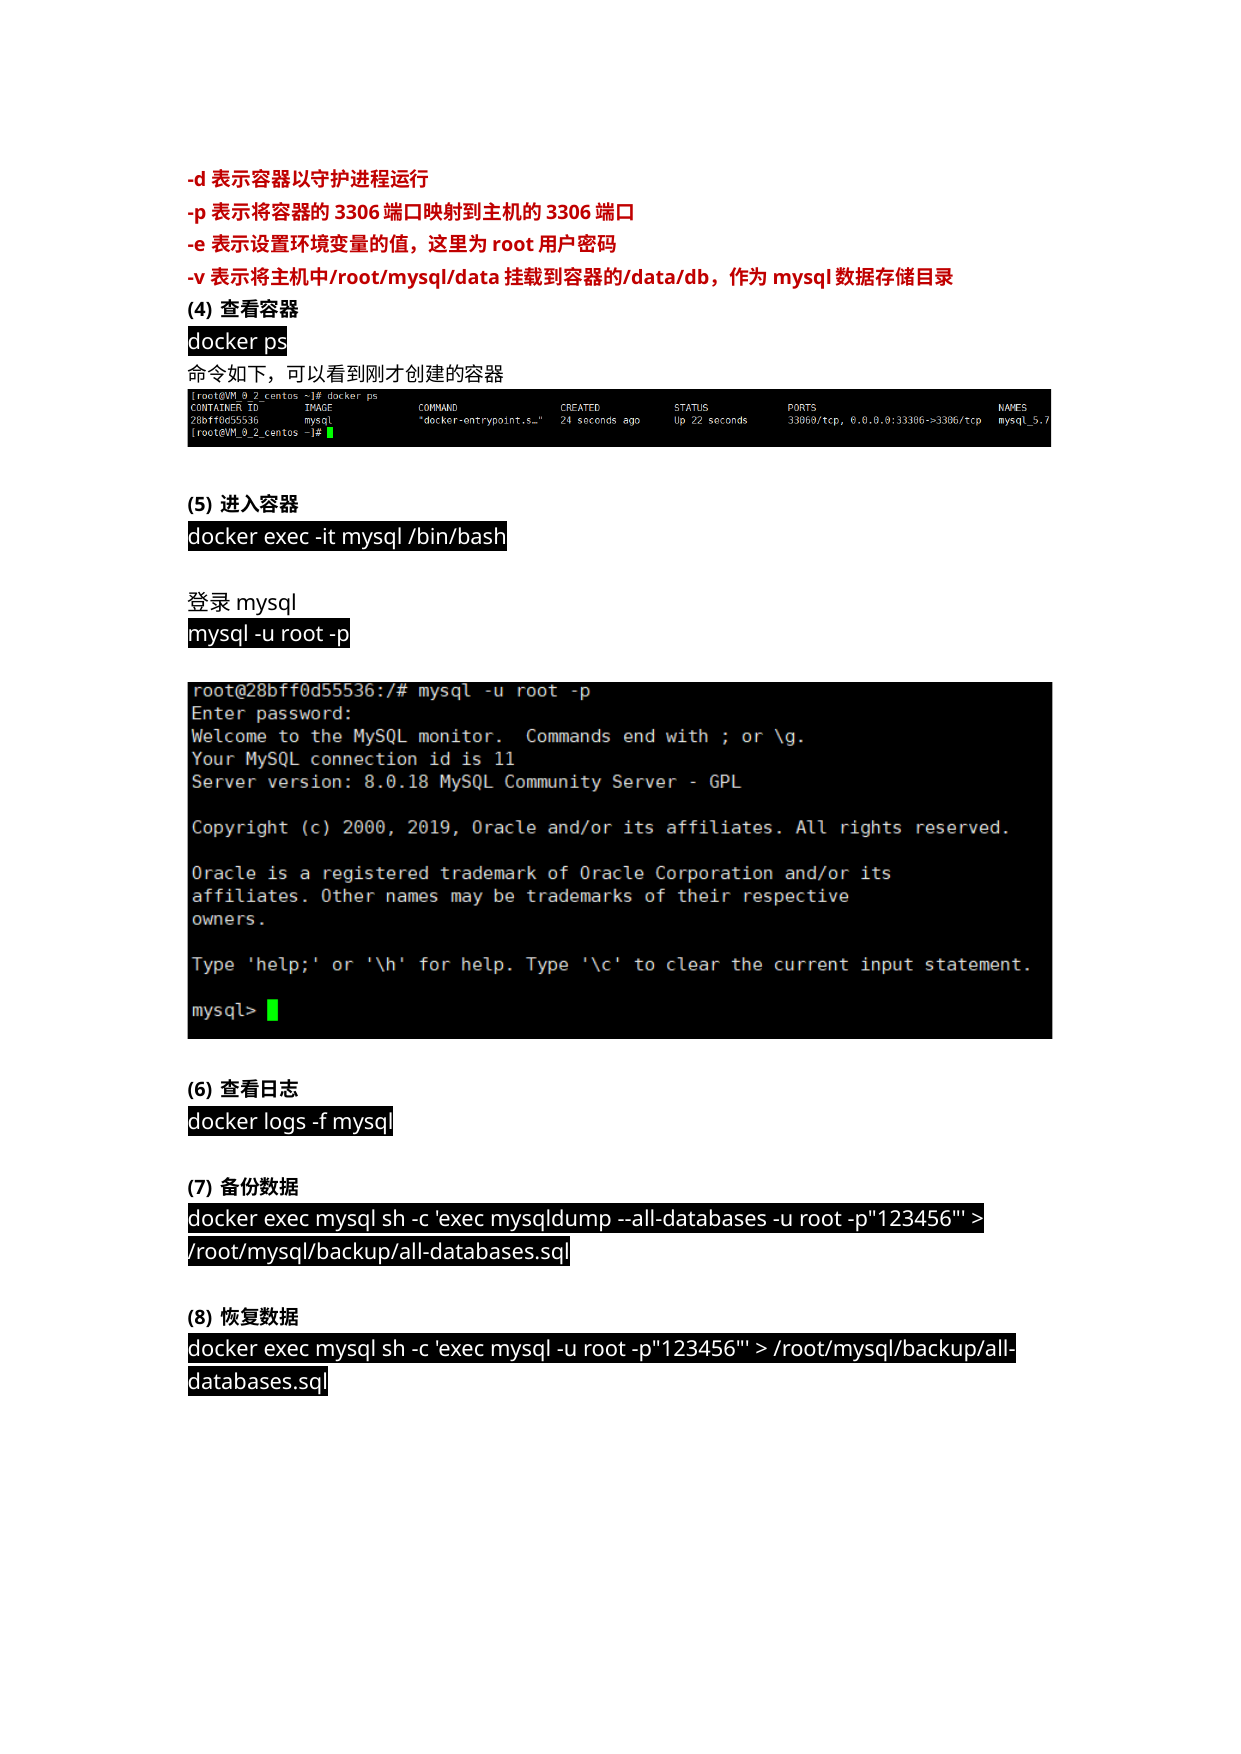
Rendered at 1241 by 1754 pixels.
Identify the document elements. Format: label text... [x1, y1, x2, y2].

picture [187, 682, 1053, 1039]
list 进入容器 [187, 487, 1053, 519]
picture [187, 389, 1052, 447]
text docker exec -it mysql /bin/bash [187, 519, 1053, 552]
text docker exec mysql sh -c 'exec mysqldump --all-databases -u root -p"123456"' > /root/mysql/backup/all-databases.sql [187, 1202, 1053, 1267]
text -d 表示容器以守护进程运行 [187, 162, 1053, 194]
text 命令如下，可以看到刚才创建的容器 [187, 357, 1053, 389]
text mysql -u root -p [187, 617, 1053, 649]
list 查看容器 [187, 292, 1053, 324]
text docker logs -f mysql [187, 1104, 1053, 1137]
text -e 表示设置环境变量的值，这里为root用户密码 [187, 227, 1053, 259]
list 备份数据 [187, 1169, 1053, 1202]
text -p 表示将容器的3306端口映射到主机的3306端口 [187, 194, 1053, 227]
text docker exec mysql sh -c 'exec mysql -u root -p"123456"' > /root/mysql/backup/all-databases.sql [187, 1332, 1053, 1397]
text -v 表示将主机中/root/mysql/data挂载到容器的/data/db，作为mysql数据存储目录 [187, 259, 1053, 292]
list 恢复数据 [187, 1299, 1053, 1332]
text 登录mysql [187, 584, 1053, 617]
list 查看日志 [187, 1072, 1053, 1104]
text docker ps [187, 324, 1053, 357]
